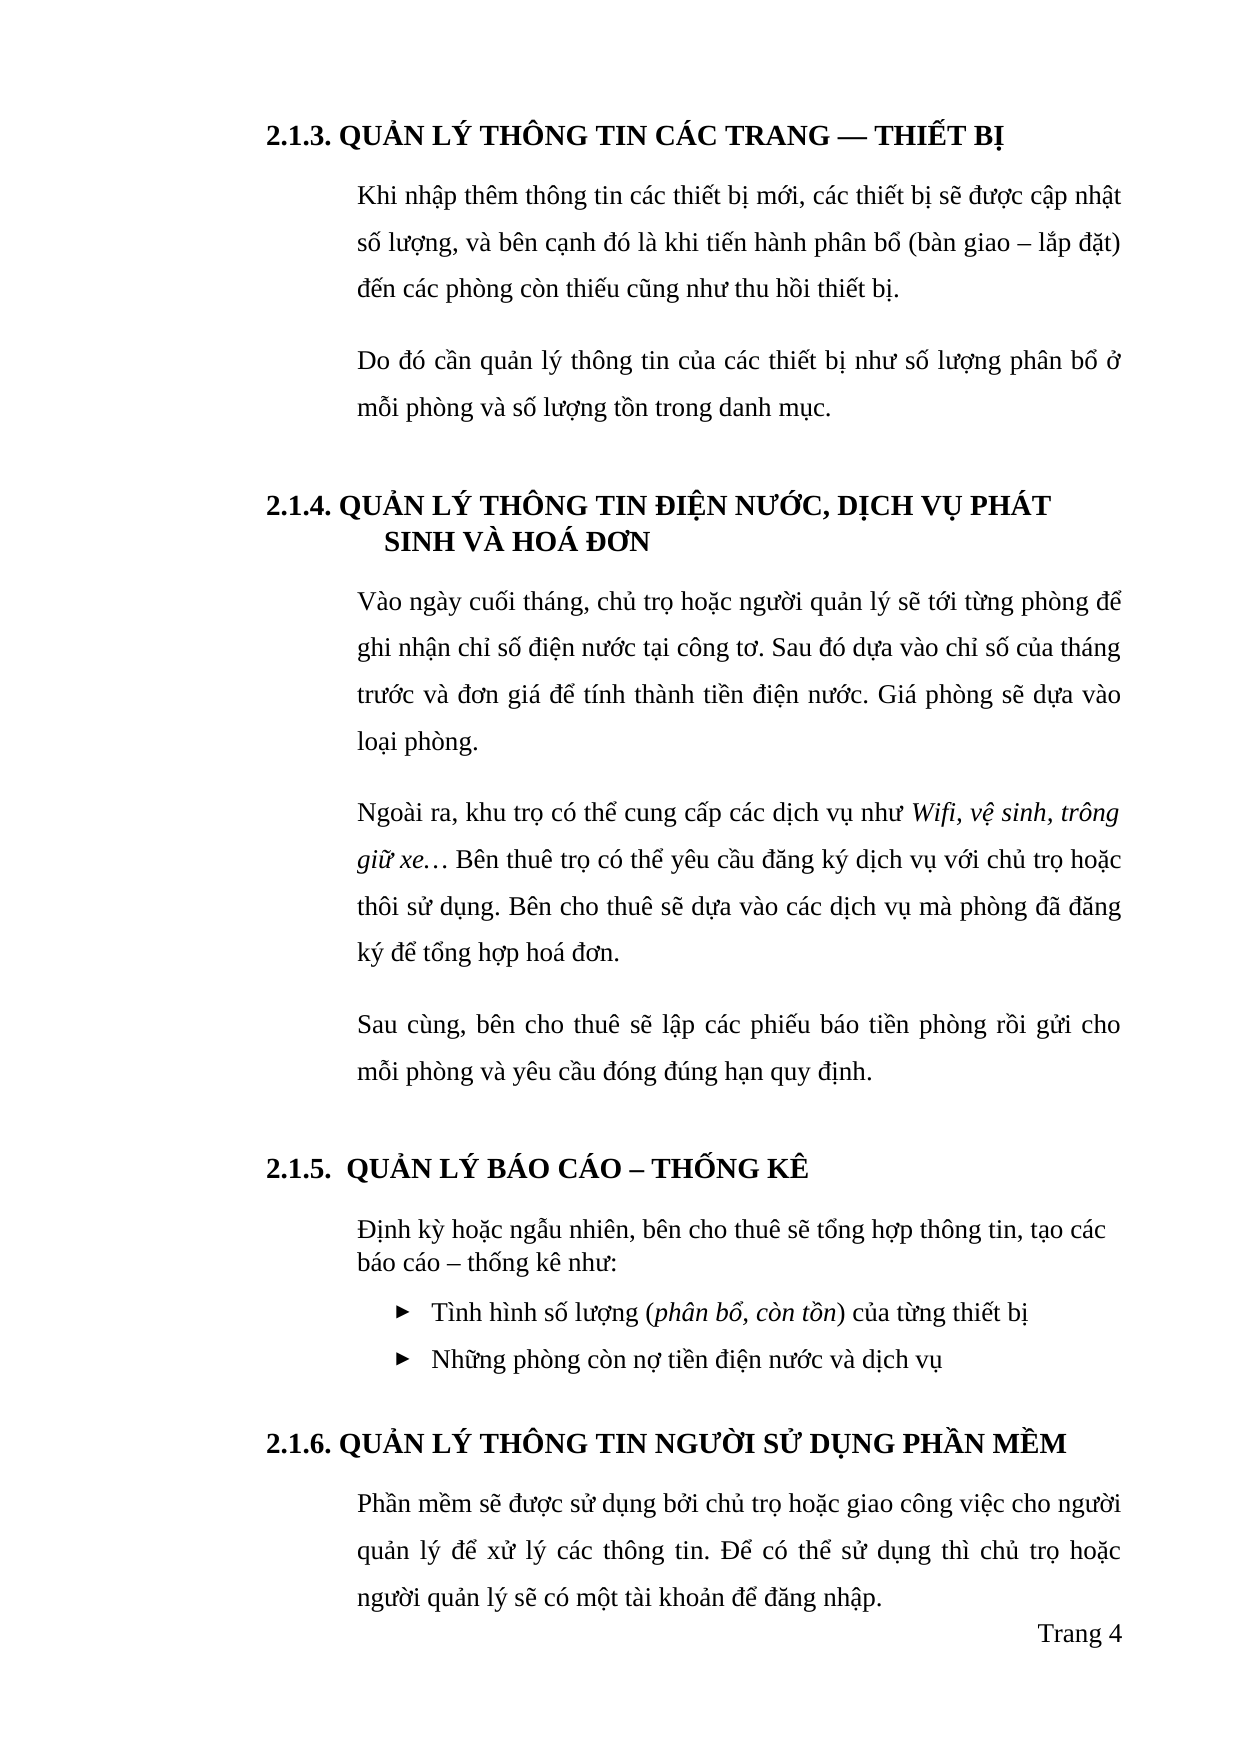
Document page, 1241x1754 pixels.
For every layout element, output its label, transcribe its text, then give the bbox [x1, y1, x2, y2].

text Định kỳ hoặc ngẫu nhiên, bên cho thuê sẽ tổng hợp thông tin, tạo các báo cáo – thống kê như: [357, 1213, 1122, 1277]
text Sau cùng, bên cho thuê sẽ lập các phiếu báo tiền phòng rồi gửi cho mỗi phòng và yêu cầu đóng đúng hạn quy định. [357, 1008, 1122, 1086]
text Vào ngày cuối tháng, chủ trọ hoặc người quản lý sẽ tới từng phòng để ghi nhận chỉ số điện nước tại công tơ. Sau đó dựa vào chỉ số của tháng trước và đơn giá để tính thành tiền điện nước. Giá phòng sẽ dựa vào loại phòng. [357, 585, 1122, 756]
subtitle QUẢN LÝ THÔNG TIN CÁC TRANG — THIẾT BỊ [266, 118, 1122, 152]
subtitle QUẢN LÝ THÔNG TIN NGƯỜI SỬ DỤNG PHẦN MỀM [266, 1426, 1122, 1460]
text Do đó cần quản lý thông tin của các thiết bị như số lượng phân bổ ở mỗi phòng và số lượng tồn trong danh mục. [357, 344, 1122, 422]
text Ngoài ra, khu trọ có thể cung cấp các dịch vụ như Wifi, vệ sinh, trông giữ xe… Bên thuê trọ có thể yêu cầu đăng ký dịch vụ với chủ trọ hoặc thôi sử dụng. Bên cho thuê sẽ dựa vào các dịch vụ mà phòng đã đăng ký để tổng hợp hoá đơn. [357, 797, 1122, 968]
list Những phòng còn nợ tiền điện nước và dịch vụ [394, 1343, 1122, 1374]
list Tình hình số lượng (phân bổ, còn tồn) của từng thiết bị [394, 1296, 1122, 1328]
subtitle QUẢN LÝ THÔNG TIN ĐIỆN NƯỚC, DỊCH VỤ PHÁT SINH VÀ HOÁ ĐƠN [266, 488, 1122, 557]
text Khi nhập thêm thông tin các thiết bị mới, các thiết bị sẽ được cập nhật số lượng, và bên cạnh đó là khi tiến hành phân bổ (bàn giao – lắp đặt) đến các phòng còn thiếu cũng như thu hồi thiết bị. [357, 179, 1122, 304]
subtitle QUẢN LÝ BÁO CÁO – THỐNG KÊ [266, 1152, 1122, 1185]
text Phần mềm sẽ được sử dụng bởi chủ trọ hoặc giao công việc cho người quản lý để xử lý các thông tin. Để có thể sử dụng thì chủ trọ hoặc người quản lý sẽ có một tài khoản để đăng nhập. [357, 1488, 1122, 1612]
